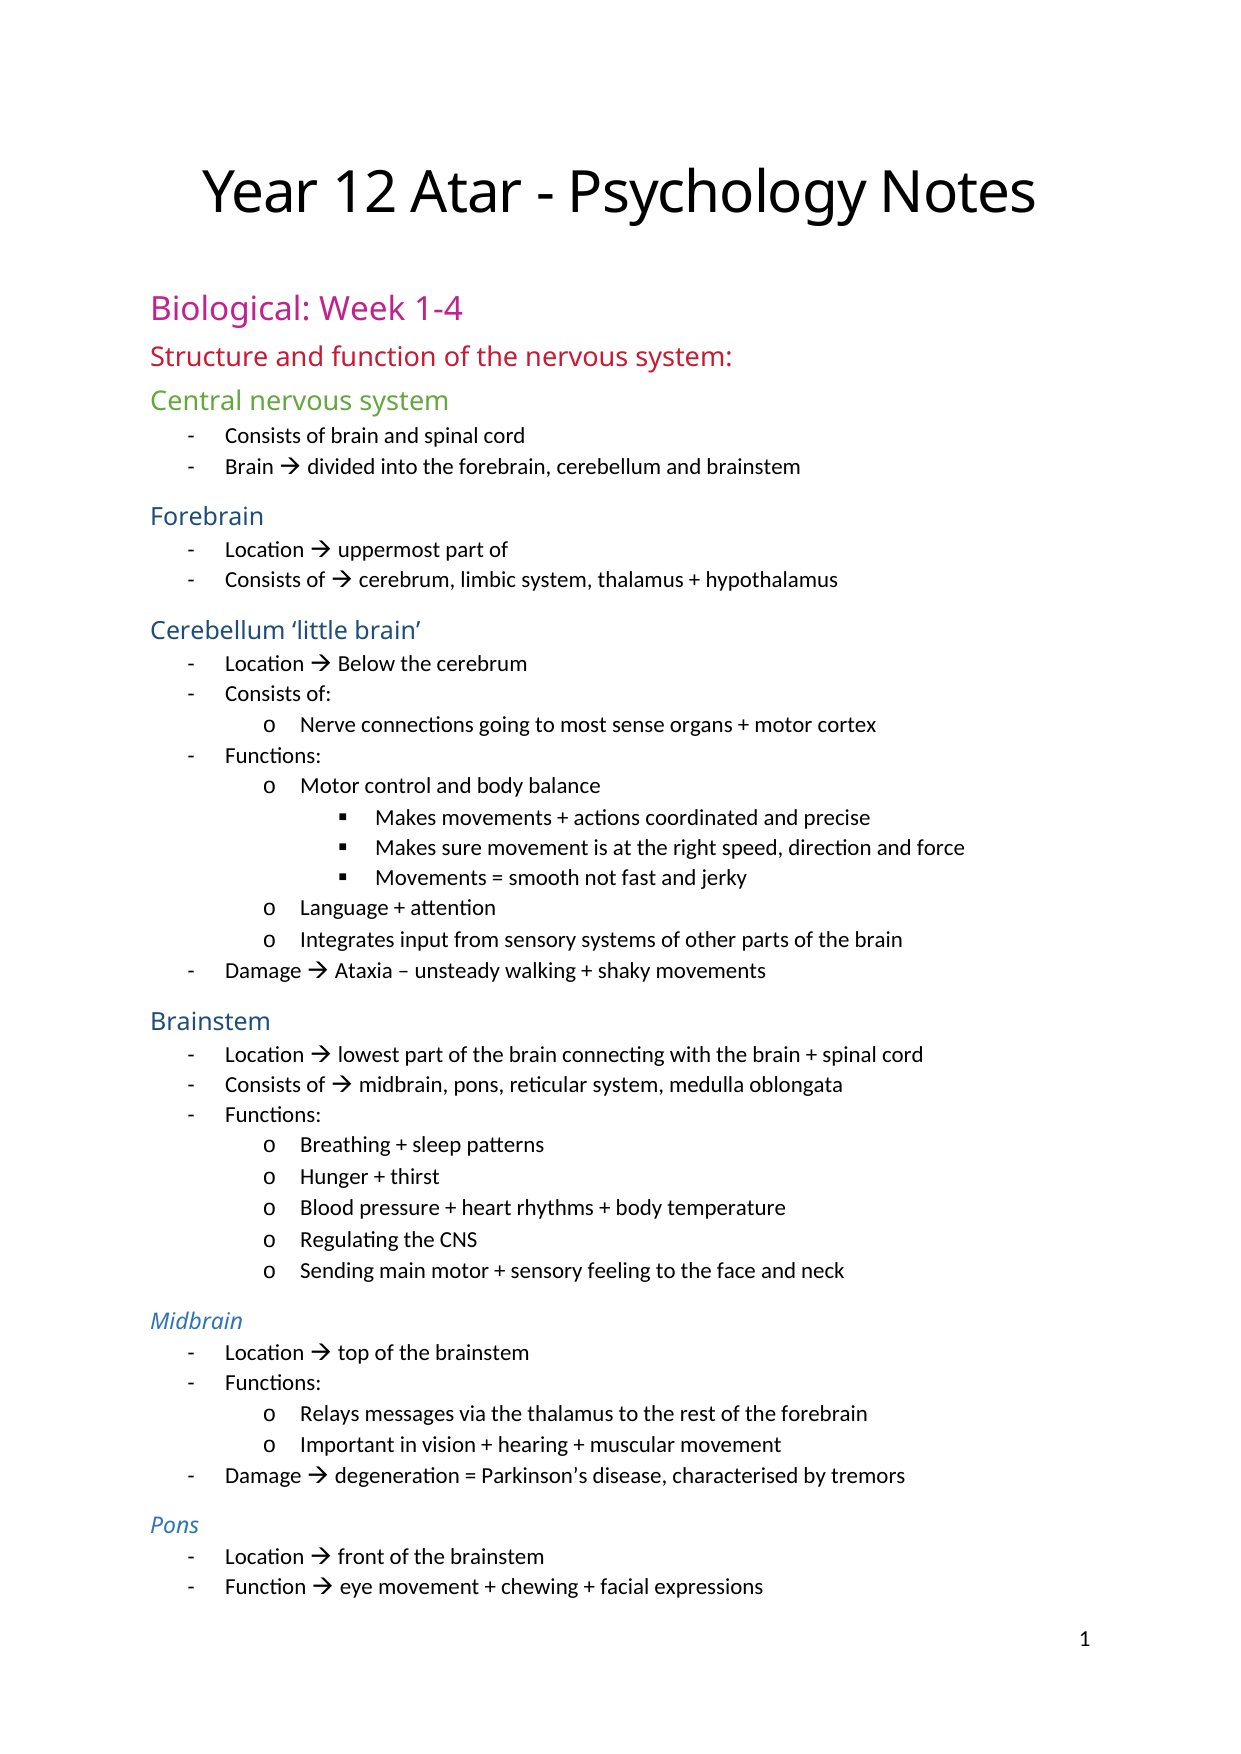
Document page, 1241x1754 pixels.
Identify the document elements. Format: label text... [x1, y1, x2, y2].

list Brain divided into the forebrain, cerebellum and brainstem [187, 452, 1090, 480]
list Functions: [187, 1368, 1090, 1397]
list Damage degeneration = Parkinson’s disease, characterised by tremors [187, 1462, 1090, 1490]
list Makes sure movement is at the right speed, direction and force [337, 833, 1090, 861]
list Integrates input from sensory systems of other parts of the brain [262, 925, 1090, 954]
subtitle Pons [150, 1508, 1090, 1540]
list Regulating the CNS [262, 1225, 1090, 1254]
list Functions: [187, 741, 1090, 769]
list Consists of: [187, 679, 1090, 707]
list Function eye movement + chewing + facial expressions [187, 1572, 1090, 1601]
list Location lowest part of the brain connecting with the brain + spinal cord [187, 1040, 1090, 1068]
list Nerve connections going to most sense organs + motor cortex [262, 710, 1090, 739]
list Movements = smooth not fast and jerky [337, 863, 1090, 891]
list Location Below the cerebrum [187, 649, 1090, 677]
subtitle Structure and function of the nervous system: [150, 338, 1090, 375]
list Functions: [187, 1100, 1090, 1128]
list Makes movements + actions coordinated and precise [337, 803, 1090, 831]
list Damage Ataxia – unsteady walking + shaky movements [187, 956, 1090, 984]
list Location front of the brainstem [187, 1542, 1090, 1570]
list Location uppermost part of [187, 535, 1090, 563]
subtitle Biological: Week 1-4 [150, 285, 1090, 330]
list Hunger + thirst [262, 1162, 1090, 1191]
list Consists of midbrain, pons, reticular system, medulla oblongata [187, 1070, 1090, 1098]
list Consists of cerebrum, limbic system, thalamus + hypothalamus [187, 566, 1090, 594]
subtitle Midbrain [150, 1304, 1090, 1336]
subtitle Cerebellum ‘little brain’ [150, 612, 1090, 647]
list Important in vision + hearing + muscular movement [262, 1430, 1090, 1459]
list Breathing + sleep patterns [262, 1131, 1090, 1160]
list Language + attention [262, 893, 1090, 923]
title Year 12 Atar - Psychology Notes [150, 150, 1090, 229]
list Blood pressure + heart rhythms + body temperature [262, 1193, 1090, 1223]
list Motor control and body balance [262, 771, 1090, 801]
list Sending main motor + sensory feeling to the face and neck [262, 1256, 1090, 1286]
subtitle Central nervous system [150, 382, 1090, 419]
list Relays messages via the thalamus to the rest of the forebrain [262, 1399, 1090, 1428]
subtitle Forebrain [150, 499, 1090, 533]
list Location top of the brainstem [187, 1338, 1090, 1366]
list Consists of brain and spinal cord [187, 422, 1090, 449]
subtitle Brainstem [150, 1003, 1090, 1037]
